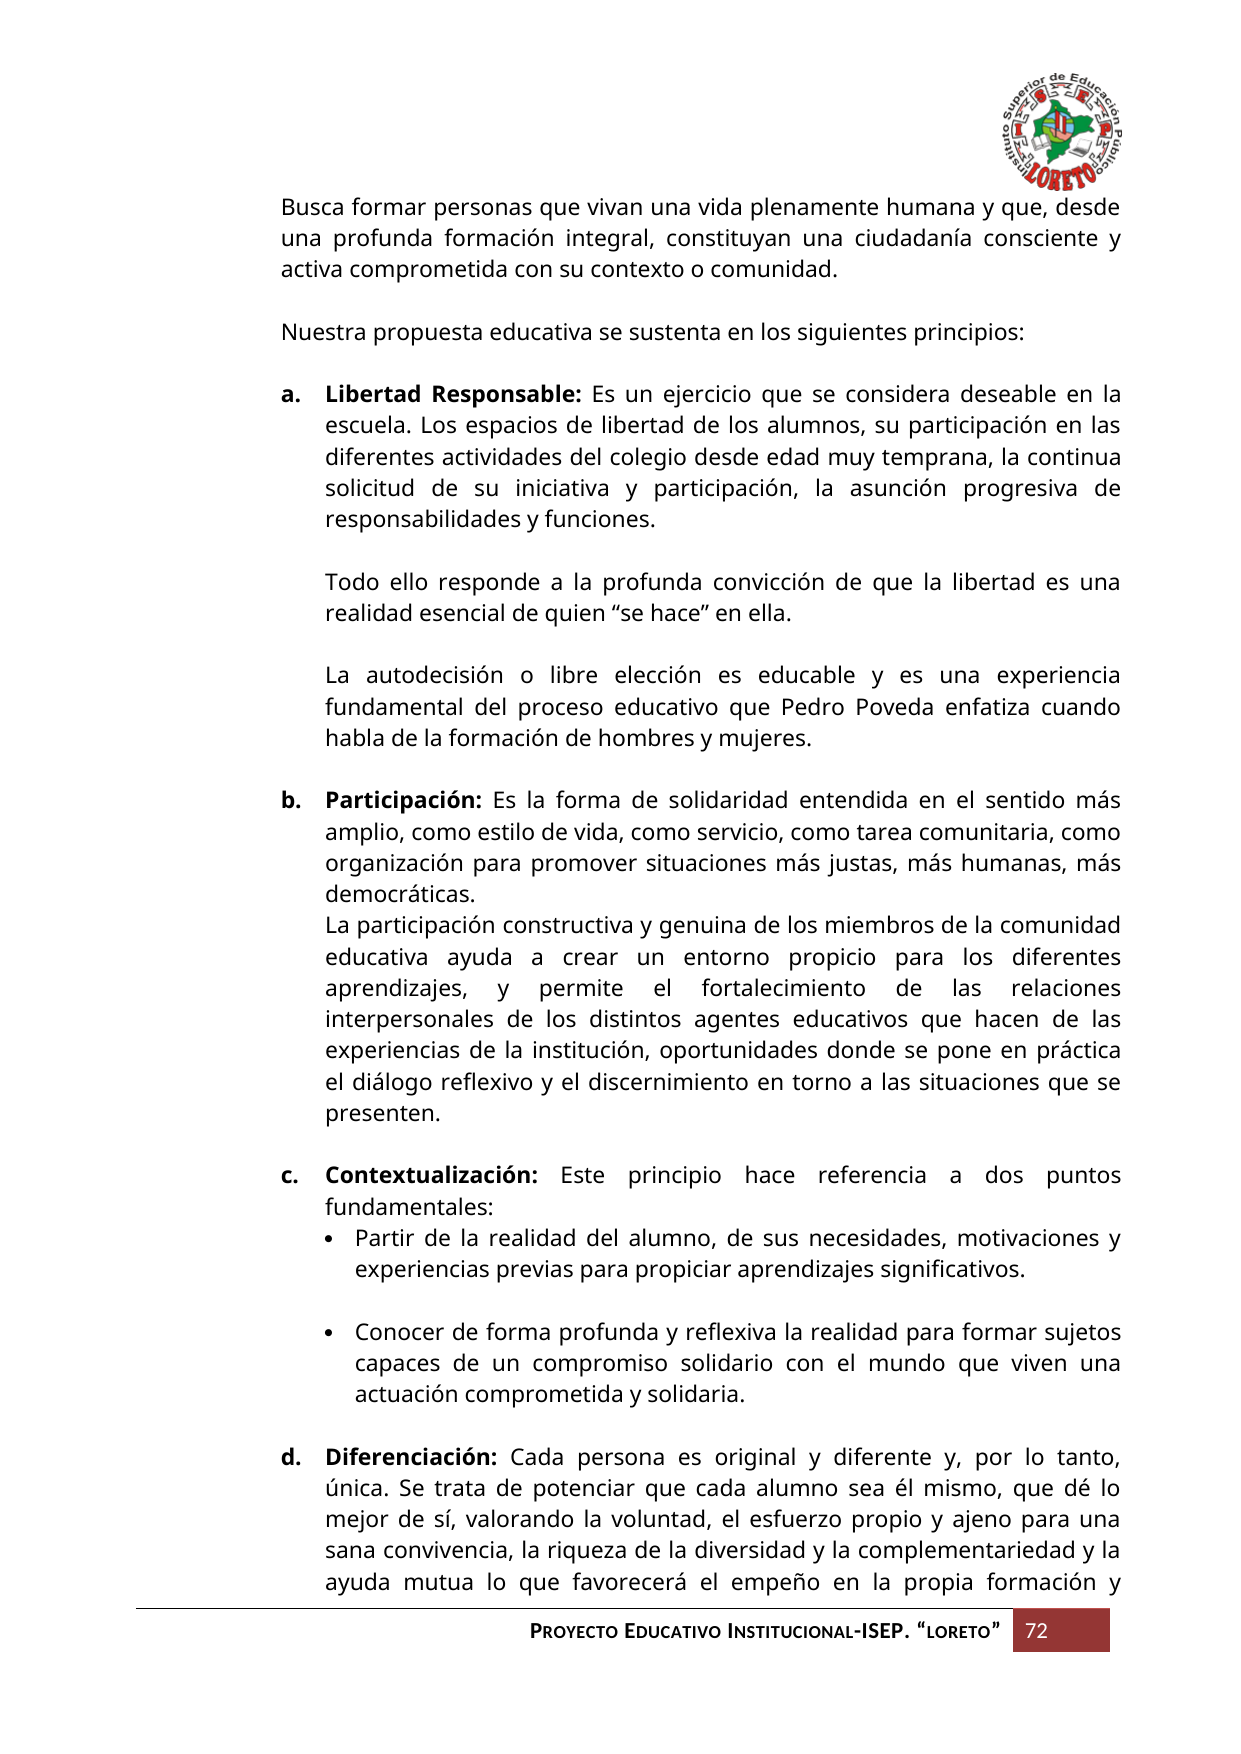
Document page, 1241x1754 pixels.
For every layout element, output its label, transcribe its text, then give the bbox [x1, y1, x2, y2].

text La participación constructiva y genuina de los miembros de la comunidad educativa ayuda a crear un entorno propicio para los diferentes aprendizajes, y permite el fortalecimiento de las relaciones interpersonales de los distintos agentes educativos que hacen de las experiencias de la institución, oportunidades donde se pone en práctica el diálogo reflexivo y el discernimiento en torno a las situaciones que se presenten. [325, 909, 1122, 1128]
text Nuestra propuesta educativa se sustenta en los siguientes principios: [281, 316, 1122, 347]
list Partir de la realidad del alumno, de sus necesidades, motivaciones y experiencias previas para propiciar aprendizajes significativos. [325, 1222, 1122, 1284]
list Conocer de forma profunda y reflexiva la realidad para formar sujetos capaces de un compromiso solidario con el mundo que viven una actuación comprometida y solidaria. [325, 1316, 1122, 1409]
list Libertad Responsable: Es un ejercicio que se considera deseable en la escuela. Los espacios de libertad de los alumnos, su participación en las diferentes actividades del colegio desde edad muy temprana, la continua solicitud de su iniciativa y participación, la asunción progresiva de responsabilidades y funciones. [281, 378, 1122, 534]
picture [1002, 73, 1123, 191]
text Todo ello responde a la profunda convicción de que la libertad es una realidad esencial de quien “se hace” en ella. [325, 566, 1122, 628]
list Contextualización: Este principio hace referencia a dos puntos fundamentales: [281, 1159, 1122, 1222]
list Participación: Es la forma de solidaridad entendida en el sentido más amplio, como estilo de vida, como servicio, como tarea comunitaria, como organización para promover situaciones más justas, más humanas, más democráticas. [281, 784, 1122, 909]
text La autodecisión o libre elección es educable y es una experiencia fundamental del proceso educativo que Pedro Poveda enfatiza cuando habla de la formación de hombres y mujeres. [325, 659, 1122, 753]
text Busca formar personas que vivan una vida plenamente humana y que, desde una profunda formación integral, constituyan una ciudadanía consciente y activa comprometida con su contexto o comunidad. [281, 191, 1122, 284]
